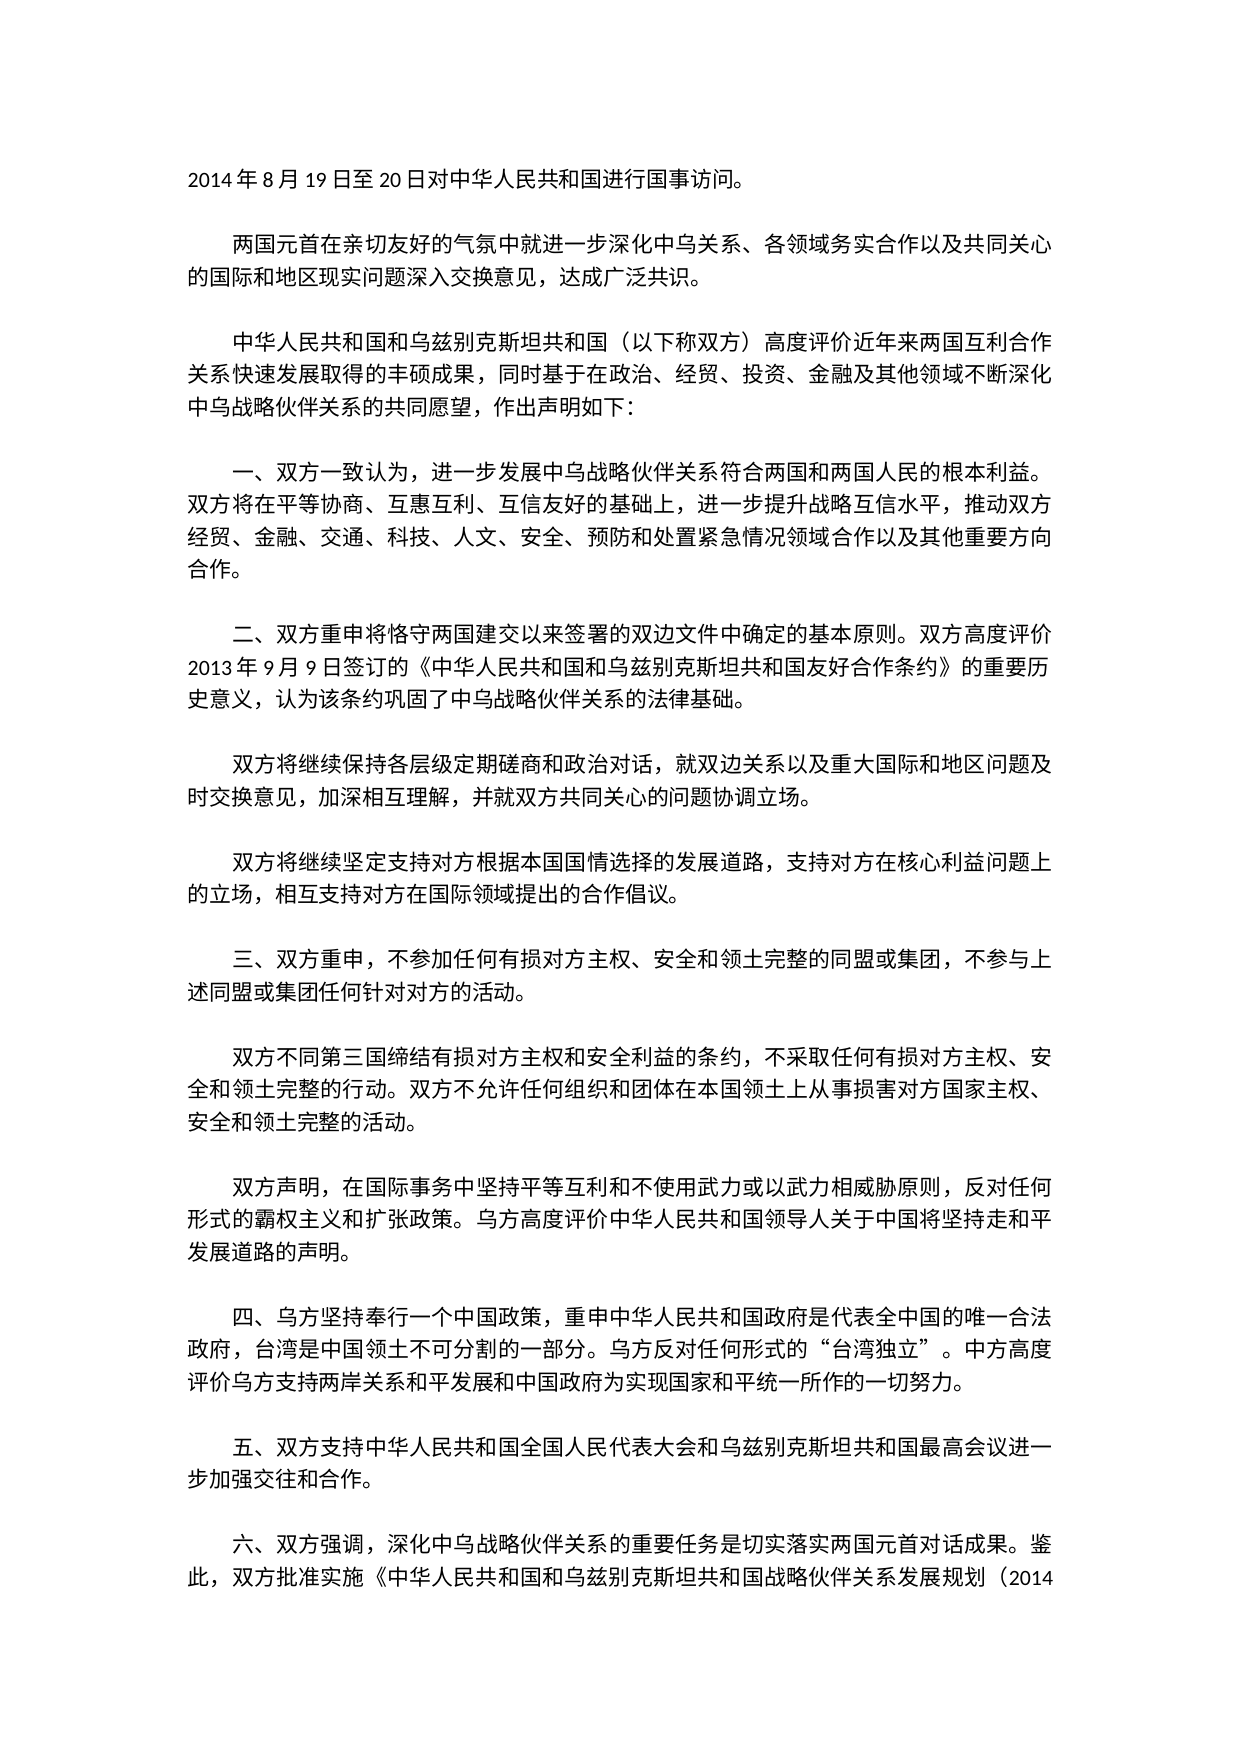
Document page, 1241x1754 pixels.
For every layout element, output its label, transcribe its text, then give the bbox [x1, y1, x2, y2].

text 三、双方重申，不参加任何有损对方主权、安全和领土完整的同盟或集团，不参与上述同盟或集团任何针对对方的活动。 [187, 942, 1053, 1007]
text 二、双方重申将恪守两国建交以来签署的双边文件中确定的基本原则。双方高度评价2013年9月9日签订的《中华人民共和国和乌兹别克斯坦共和国友好合作条约》的重要历史意义，认为该条约巩固了中乌战略伙伴关系的法律基础。 [187, 617, 1053, 714]
text 四、乌方坚持奉行一个中国政策，重申中华人民共和国政府是代表全中国的唯一合法政府，台湾是中国领土不可分割的一部分。乌方反对任何形式的“台湾独立”。中方高度评价乌方支持两岸关系和平发展和中国政府为实现国家和平统一所作的一切努力。 [187, 1299, 1053, 1397]
text 双方将继续保持各层级定期磋商和政治对话，就双边关系以及重大国际和地区问题及时交换意见，加深相互理解，并就双方共同关心的问题协调立场。 [187, 747, 1053, 812]
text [187, 162, 1053, 194]
text 两国元首在亲切友好的气氛中就进一步深化中乌关系、各领域务实合作以及共同关心的国际和地区现实问题深入交换意见，达成广泛共识。 [187, 227, 1053, 292]
text 中华人民共和国和乌兹别克斯坦共和国（以下称双方）高度评价近年来两国互利合作关系快速发展取得的丰硕成果，同时基于在政治、经贸、投资、金融及其他领域不断深化中乌战略伙伴关系的共同愿望，作出声明如下： [187, 324, 1053, 422]
text 双方声明，在国际事务中坚持平等互利和不使用武力或以武力相威胁原则，反对任何形式的霸权主义和扩张政策。乌方高度评价中华人民共和国领导人关于中国将坚持走和平发展道路的声明。 [187, 1169, 1053, 1267]
text 一、双方一致认为，进一步发展中乌战略伙伴关系符合两国和两国人民的根本利益。双方将在平等协商、互惠互利、互信友好的基础上，进一步提升战略互信水平，推动双方经贸、金融、交通、科技、人文、安全、预防和处置紧急情况领域合作以及其他重要方向合作。 [187, 454, 1053, 584]
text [187, 1527, 1053, 1592]
text 双方将继续坚定支持对方根据本国国情选择的发展道路，支持对方在核心利益问题上的立场，相互支持对方在国际领域提出的合作倡议。 [187, 844, 1053, 909]
text 双方不同第三国缔结有损对方主权和安全利益的条约，不采取任何有损对方主权、安全和领土完整的行动。双方不允许任何组织和团体在本国领土上从事损害对方国家主权、安全和领土完整的活动。 [187, 1039, 1053, 1137]
text 五、双方支持中华人民共和国全国人民代表大会和乌兹别克斯坦共和国最高会议进一步加强交往和合作。 [187, 1429, 1053, 1494]
